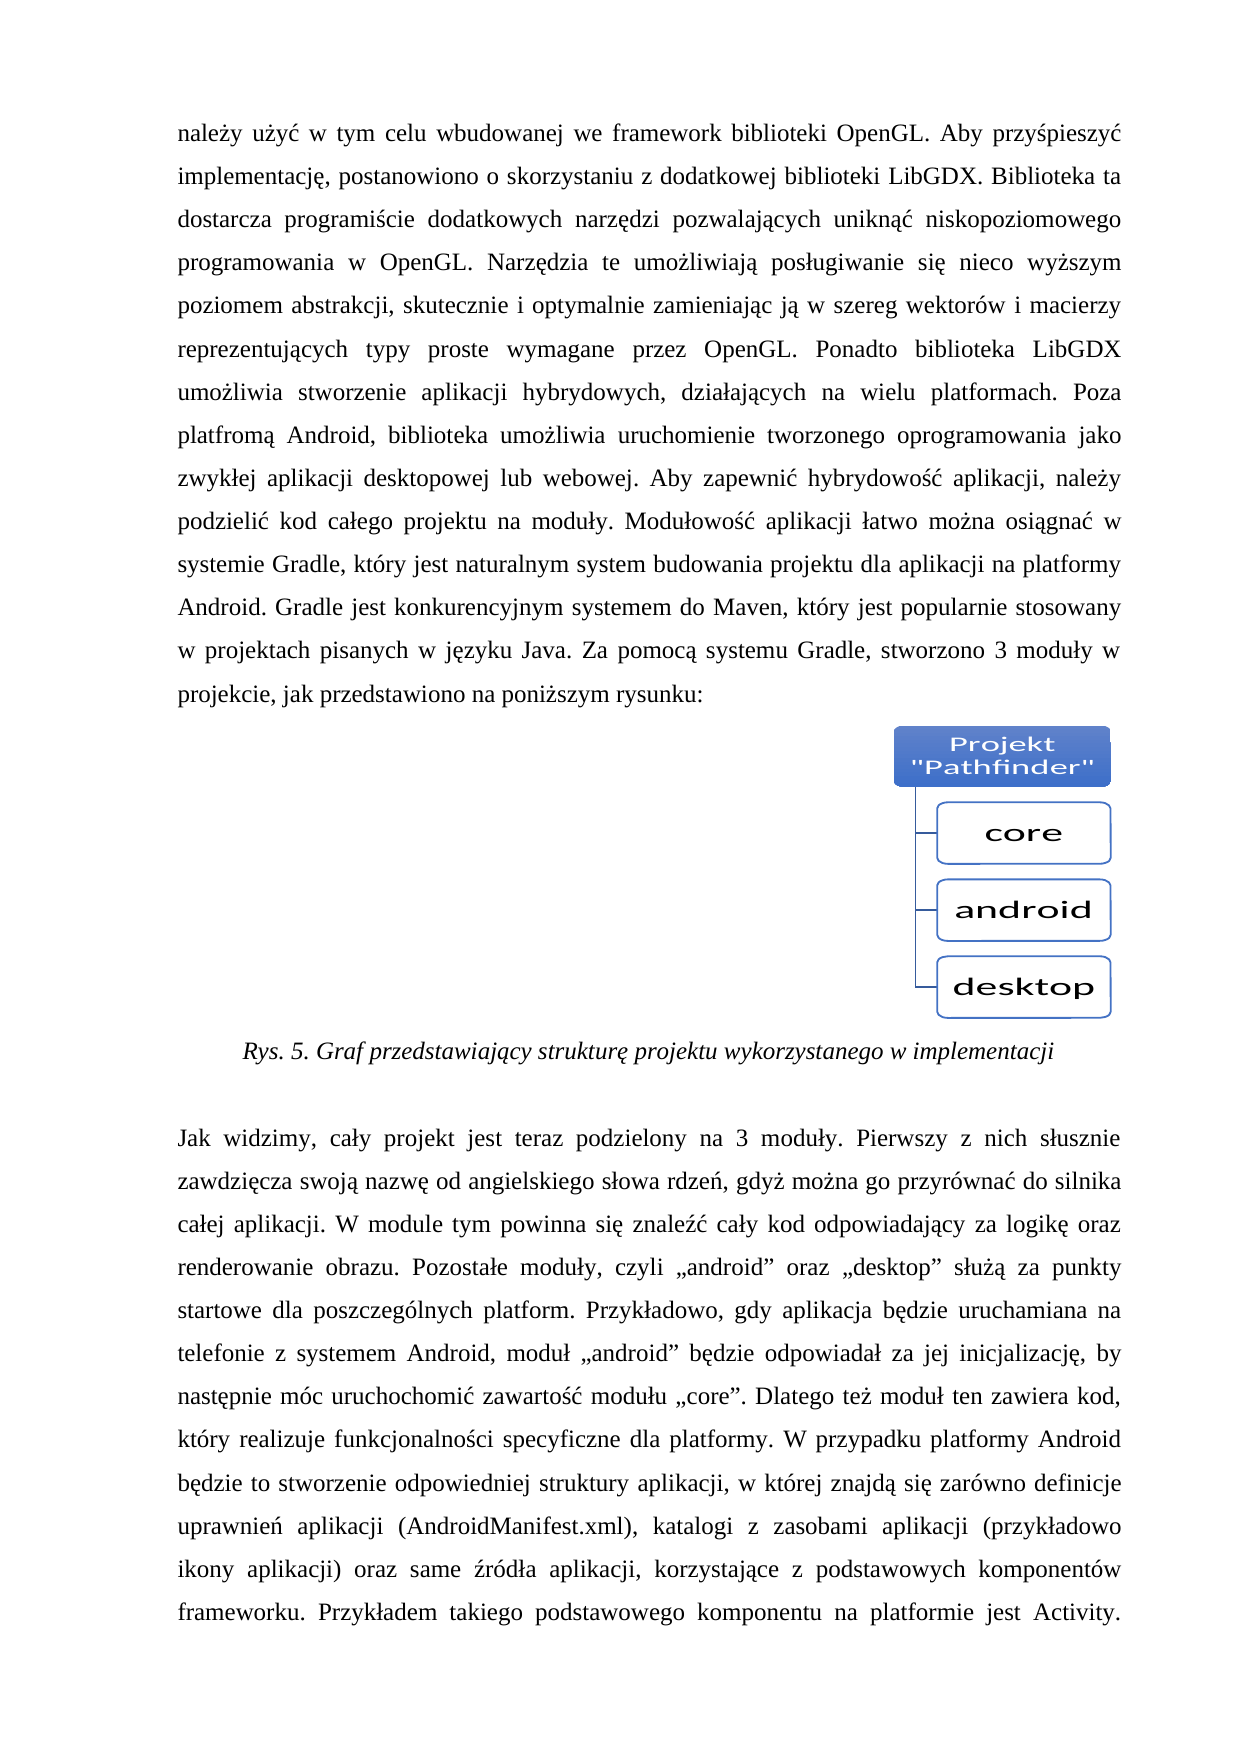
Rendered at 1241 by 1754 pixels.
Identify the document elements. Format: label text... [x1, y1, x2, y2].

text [177, 1123, 1122, 1626]
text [177, 118, 1122, 707]
text Rys. 5. Graf przedstawiający strukturę projektu wykorzystanego w implementacji [177, 1036, 1122, 1065]
